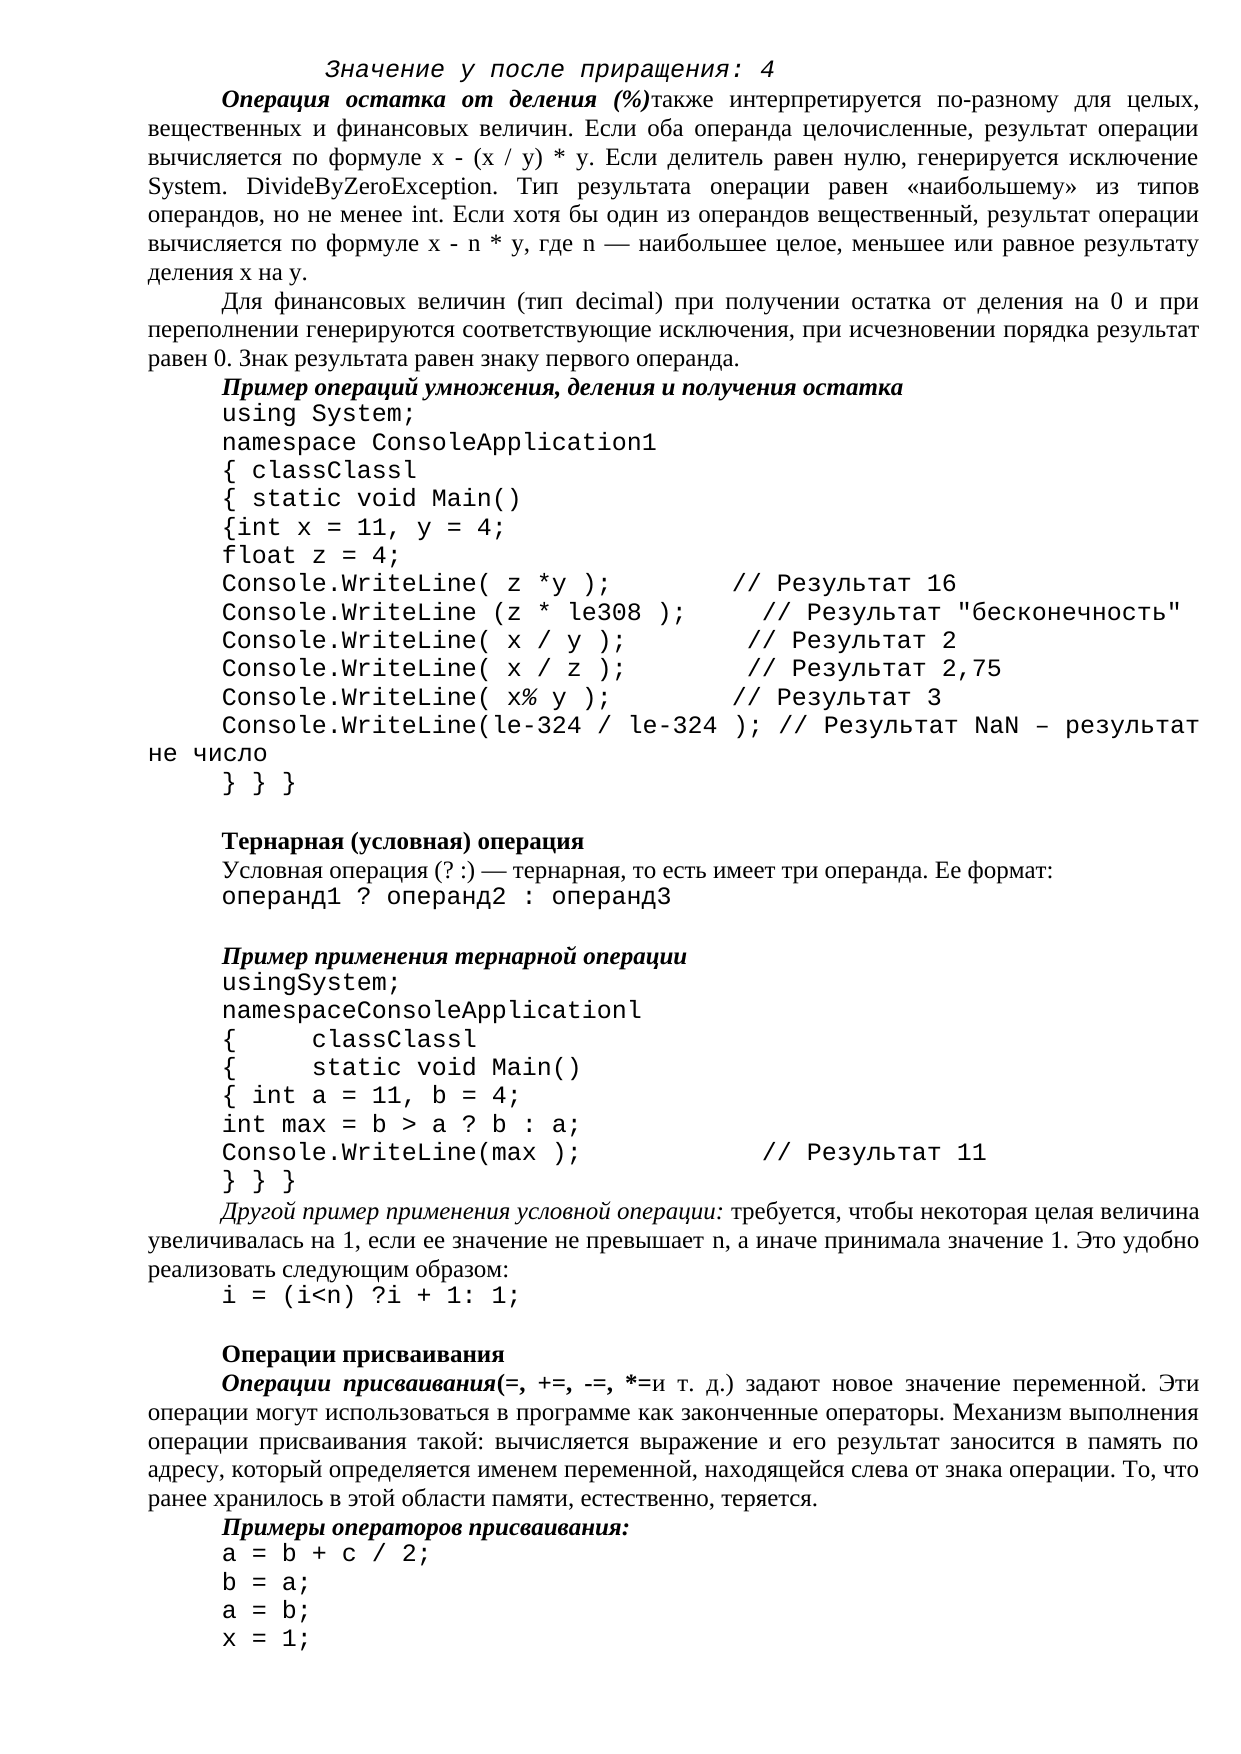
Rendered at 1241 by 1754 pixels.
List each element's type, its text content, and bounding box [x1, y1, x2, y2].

text namespace ConsoleApplication1 [148, 429, 1200, 457]
text Тернарная (условная) операция [148, 826, 1200, 855]
text Операции присваивания(=, +=, -=, *=и т. д.) задают новое значение переменной. Эти операции могут использоваться в программе как законченные операторы. Механизм выполнения операции присваивания такой: вычисляется выражение и его результат заносится в память по адресу, который определяется именем переменной, находящейся слева от знака операции. То, что ранее хранилось в этой области памяти, естественно, теряется. [148, 1368, 1200, 1512]
text Условная операция (? :) — тернарная, то есть имеет три операнда. Ее формат: [148, 855, 1200, 884]
text b = а; [148, 1569, 1200, 1597]
text Другой пример применения условной операции: требуется, чтобы некоторая целая величина увеличивалась на 1, если ее значение не превышает n, а иначе принимала значение 1. Это удобно реализовать следующим образом: [148, 1196, 1200, 1282]
text Операция остатка от деления (%)также интерпретируется по-разному для целых, вещественных и финансовых величин. Если оба операнда целочисленные, результат операции вычисляется по формуле х - (х / у) * у. Если делитель равен нулю, генерируется исключение System. DivideByZeroException. Тип результата oneрации равен «наибольшему» из типов операндов, но не менее int. Если хотя бы один из операндов вещественный, результат операции вычисляется по формуле х - n * у, где n — наибольшее целое, меньшее или равное результату деления х на у. [148, 84, 1200, 286]
text Примеры операторов присваивания: [148, 1512, 1200, 1541]
text { static void Main() [148, 486, 1200, 514]
text Console.WriteLine (z * le308 ); // Результат "бесконечность" [148, 599, 1200, 627]
text операнд1 ? операнд2 : операнд3 [148, 884, 1200, 912]
text { classClassl [148, 1026, 1200, 1054]
text {int x = 11, у = 4; [148, 514, 1200, 542]
text х = 1; [148, 1626, 1200, 1654]
text { int a = 11, b = 4; [148, 1083, 1200, 1111]
text } } } [148, 769, 1200, 797]
text Значение у после приращения: 4 [148, 56, 1200, 84]
text usingSystem; [148, 969, 1200, 998]
text { static void Main() [148, 1054, 1200, 1083]
text Пример операций умножения, деления и получения остатка [148, 372, 1200, 401]
text Пример применения тернарной операции [148, 941, 1200, 969]
text Операции присваивания [148, 1339, 1200, 1368]
text using System; [148, 401, 1200, 429]
text а = b + с / 2; [148, 1541, 1200, 1569]
text int max = b > a ? b : a; [148, 1111, 1200, 1139]
text Console.WriteLine( x / z ); // Результат 2,75 [148, 656, 1200, 684]
text Console.WriteLine( x% у ); // Результат 3 [148, 684, 1200, 712]
text } } } [148, 1168, 1200, 1196]
text Console.WriteLine( z *y ); // Результат 16 [148, 571, 1200, 599]
text а = b; [148, 1597, 1200, 1626]
text Для финансовых величин (тип decimal) при получении остатка от деления на 0 и при переполнении генерируются соответствующие исключения, при исчезновении порядка результат равен 0. Знак результата равен знаку первого операнда. [148, 286, 1200, 372]
text Console.WriteLine(le-324 / le-324 ); // Результат NaN – результат не число [148, 712, 1200, 769]
text Console.WriteLine( x / у ); // Результат 2 [148, 627, 1200, 656]
text i = (i<n) ?i + 1: 1; [148, 1282, 1200, 1311]
text namespaceConsoleApplicationl [148, 998, 1200, 1026]
text { classClassl [148, 457, 1200, 486]
text Console.WriteLine(max ); // Результат 11 [148, 1139, 1200, 1168]
text float z = 4; [148, 542, 1200, 571]
